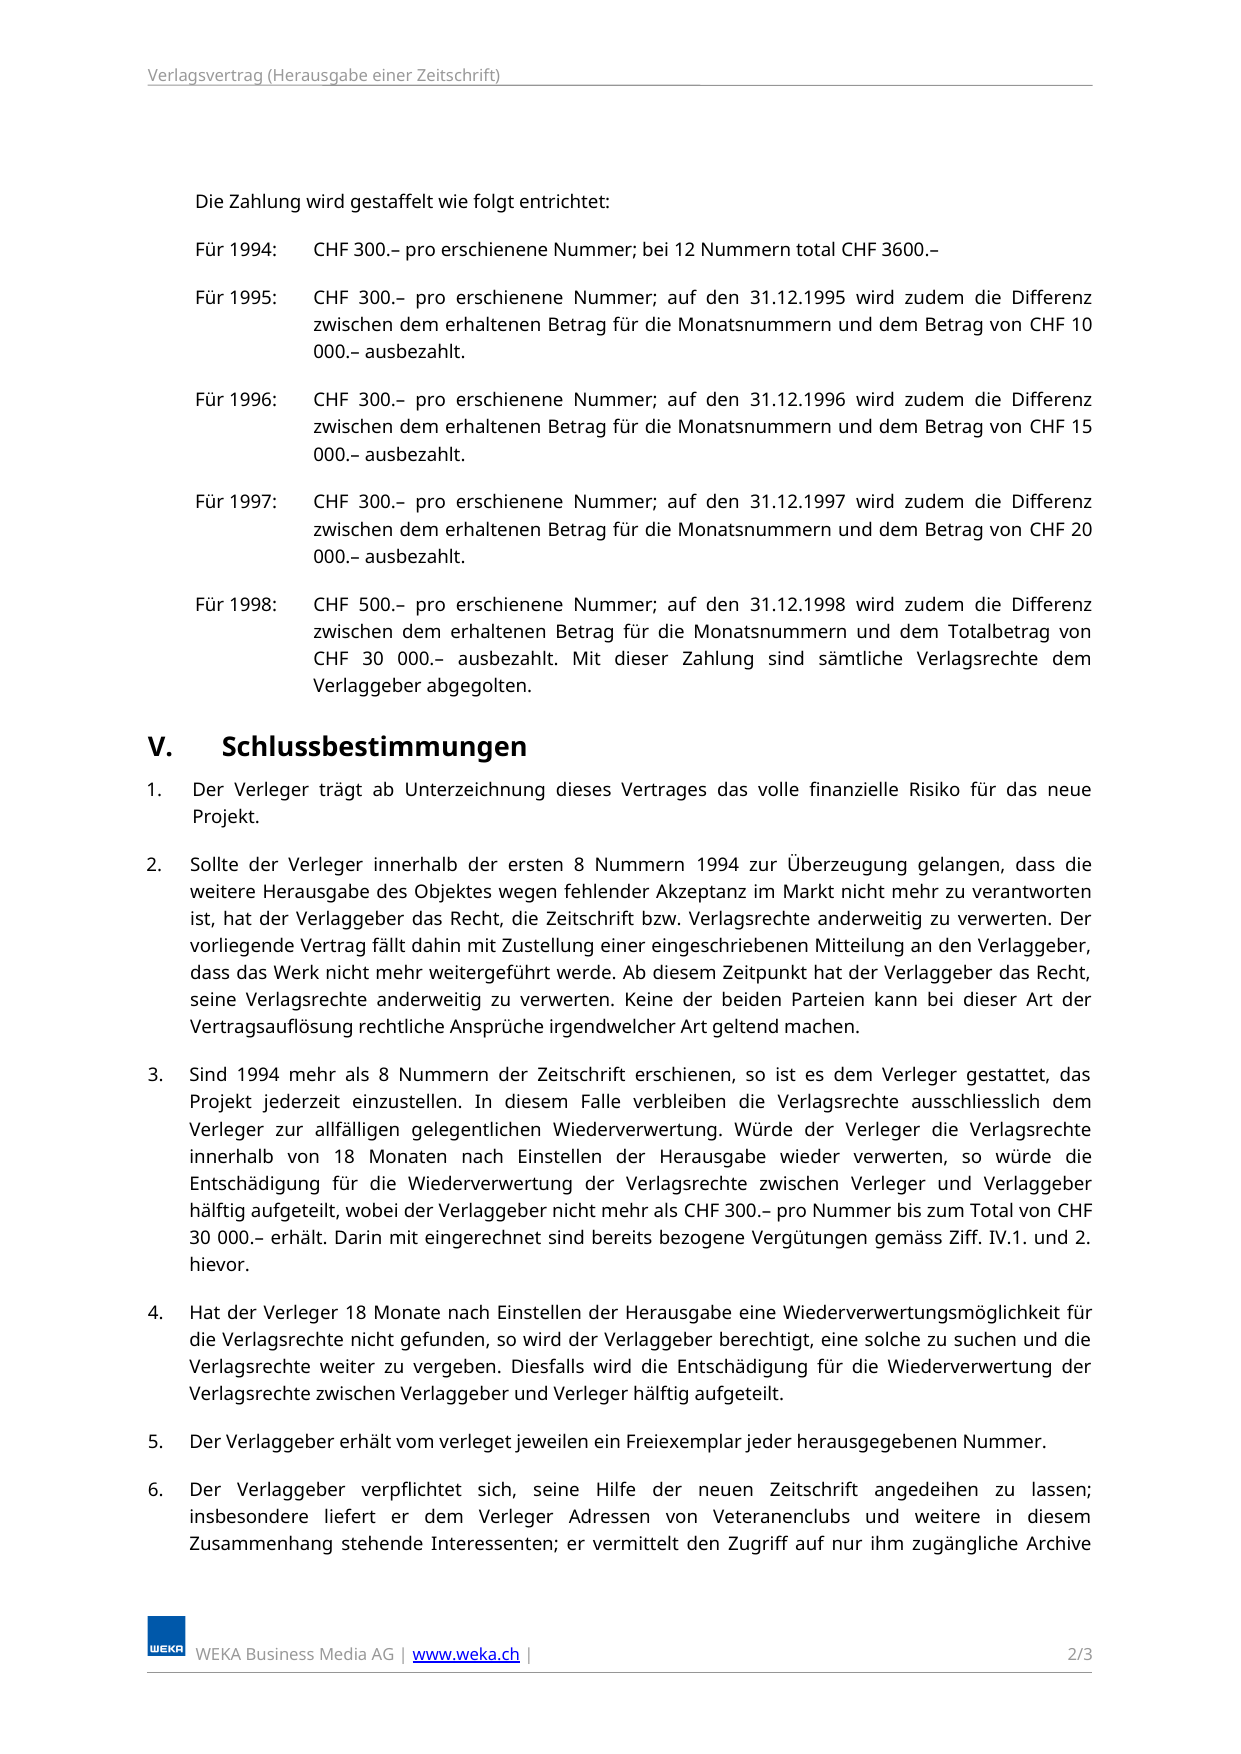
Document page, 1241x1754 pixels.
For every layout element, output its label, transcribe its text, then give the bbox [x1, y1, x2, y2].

text V. Schlussbestimmungen [148, 731, 1092, 762]
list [148, 1475, 1092, 1556]
text Für 1995: CHF 300.– pro erschienene Nummer; auf den 31.12.1995 wird zudem die Differenz zwischen dem erhaltenen Betrag für die Monatsnummern und dem Betrag von CHF 10 000.– ausbezahlt. [195, 283, 1092, 364]
picture [147, 1616, 186, 1656]
list Sollte der Verleger innerhalb der ersten 8 Nummern 1994 zur Überzeugung gelangen, dass die weitere Herausgabe des Objektes wegen fehlender Akzeptanz im Markt nicht mehr zu verantworten ist, hat der Verlaggeber das Recht, die Zeitschrift bzw. Verlagsrechte anderweitig zu verwerten. Der vorliegende Vertrag fällt dahin mit Zustellung einer eingeschriebenen Mitteilung an den Verlaggeber, dass das Werk nicht mehr weitergeführt werde. Ab diesem Zeitpunkt hat der Verlaggeber das Recht, seine Verlagsrechte anderweitig zu verwerten. Keine der beiden Parteien kann bei dieser Art der Vertragsauflösung rechtliche Ansprüche irgendwelcher Art geltend machen. [146, 850, 1092, 1039]
list Sind 1994 mehr als 8 Nummern der Zeitschrift erschienen, so ist es dem Verleger gestattet, das Projekt jederzeit einzustellen. In diesem Falle verbleiben die Verlagsrechte ausschliesslich dem Verleger zur allfälligen gelegentlichen Wiederverwertung. Würde der Verleger die Verlagsrechte innerhalb von 18 Monaten nach Einstellen der Herausgabe wieder verwerten, so würde die Entschädigung für die Wiederverwertung der Verlagsrechte zwischen Verleger und Verlaggeber hälftig aufgeteilt, wobei der Verlaggeber nicht mehr als CHF 300.– pro Nummer bis zum Total von CHF 30 000.– erhält. Darin mit eingerechnet sind bereits bezogene Vergütungen gemäss Ziff. IV.1. und 2. hievor. [148, 1060, 1092, 1277]
list Hat der Verleger 18 Monate nach Einstellen der Herausgabe eine Wiederverwertungsmöglichkeit für die Verlagsrechte nicht gefunden, so wird der Verlaggeber berechtigt, eine solche zu suchen und die Verlagsrechte weiter zu vergeben. Diesfalls wird die Entschädigung für die Wiederverwertung der Verlagsrechte zwischen Verlaggeber und Verleger hälftig aufgeteilt. [148, 1298, 1092, 1406]
text Für 1996: CHF 300.– pro erschienene Nummer; auf den 31.12.1996 wird zudem die Differenz zwischen dem erhaltenen Betrag für die Monatsnummern und dem Betrag von CHF 15 000.– ausbezahlt. [195, 385, 1092, 466]
text Für 1998: CHF 500.– pro erschienene Nummer; auf den 31.12.1998 wird zudem die Differenz zwischen dem erhaltenen Betrag für die Monatsnummern und dem Totalbetrag von CHF 30 000.– ausbezahlt. Mit dieser Zahlung sind sämtliche Verlagsrechte dem Verlaggeber abgegolten. [195, 589, 1092, 698]
list Der Verleger trägt ab Unterzeichnung dieses Vertrages das volle finanzielle Risiko für das neue Projekt. [146, 775, 1092, 829]
text Für 1994: CHF 300.– pro erschienene Nummer; bei 12 Nummern total CHF 3600.– [195, 235, 1092, 262]
text Die Zahlung wird gestaffelt wie folgt entrichtet: [195, 187, 1092, 214]
text Für 1997: CHF 300.– pro erschienene Nummer; auf den 31.12.1997 wird zudem die Differenz zwischen dem erhaltenen Betrag für die Monatsnummern und dem Betrag von CHF 20 000.– ausbezahlt. [195, 487, 1092, 568]
list Der Verlaggeber erhält vom verleget jeweilen ein Freiexemplar jeder herausgegebenen Nummer. [148, 1427, 1092, 1454]
